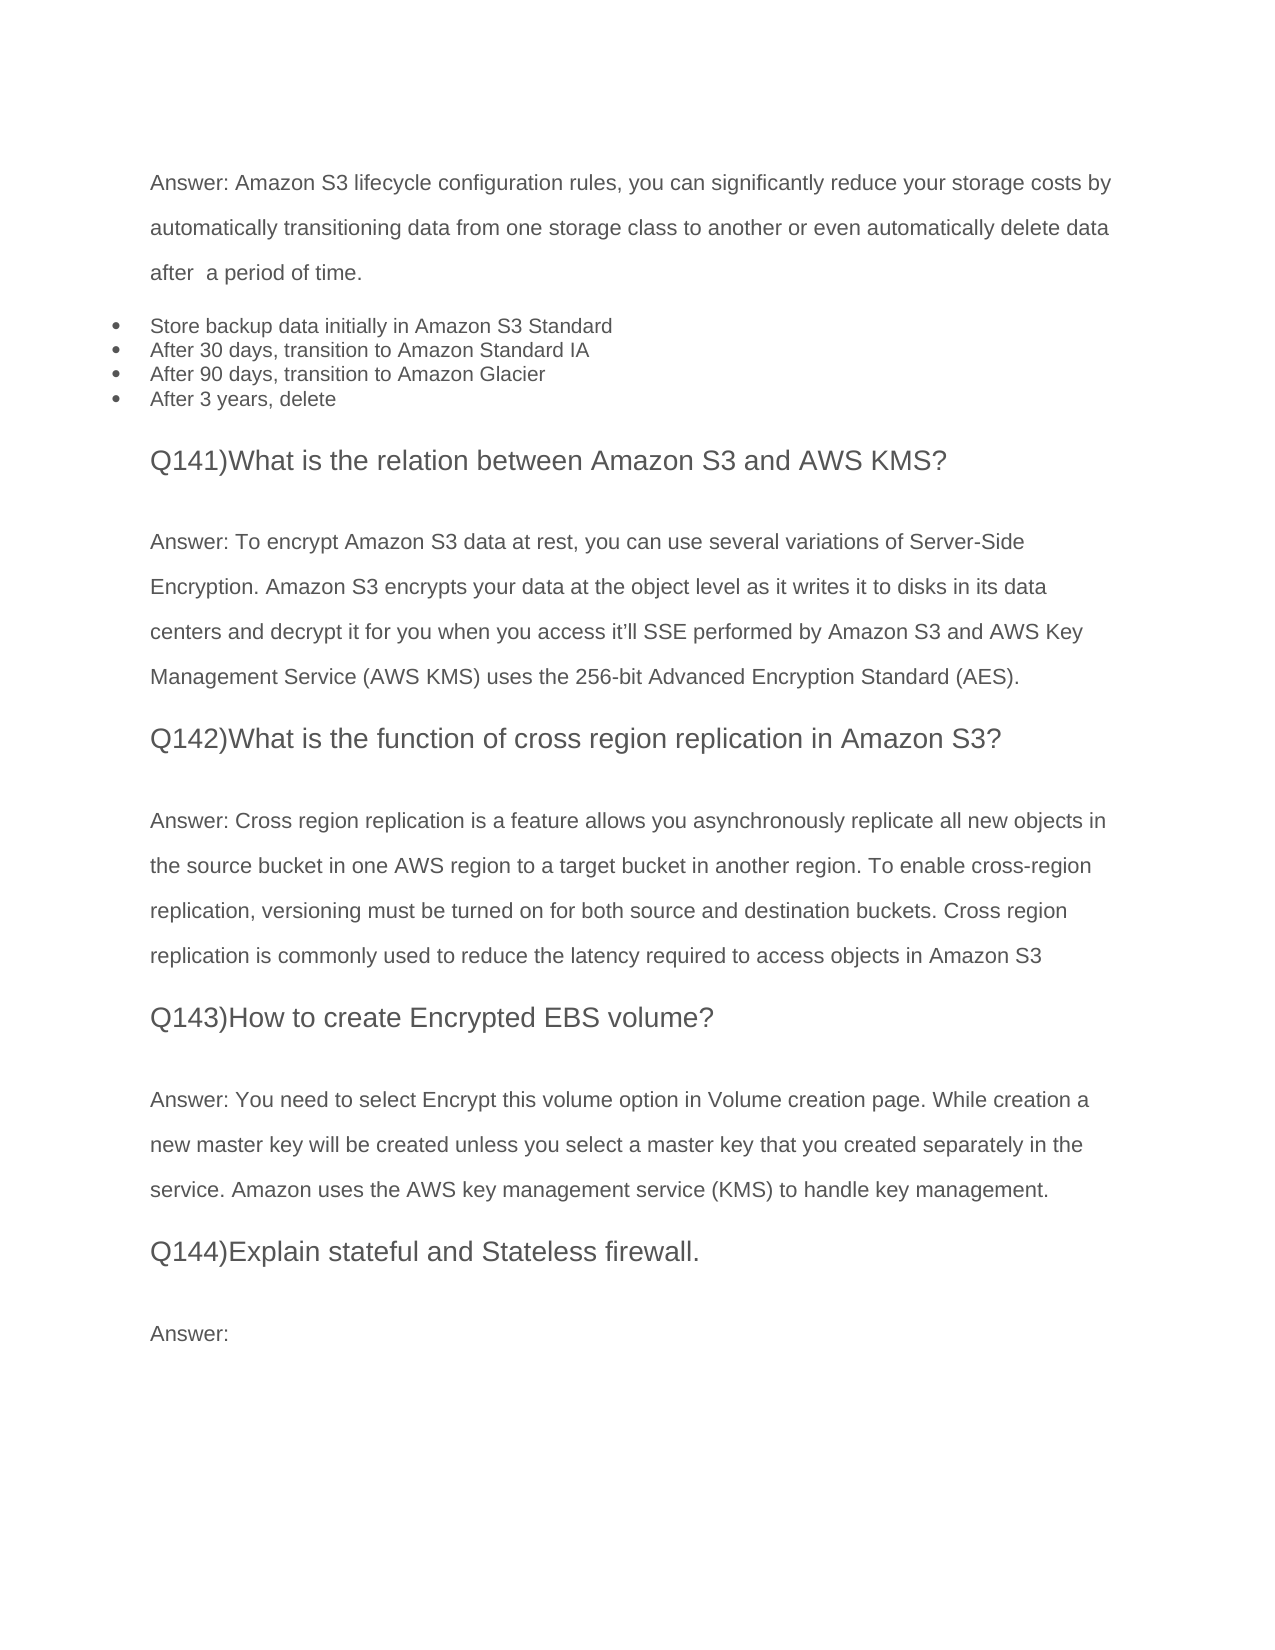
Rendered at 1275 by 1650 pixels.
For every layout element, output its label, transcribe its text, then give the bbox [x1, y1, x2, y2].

text Answer: Amazon S3 lifecycle configuration rules, you can significantly reduce your storage costs by automatically transitioning data from one storage class to another or even automatically delete data after a period of time. [150, 150, 1125, 285]
text Answer: You need to select Encrypt this volume option in Volume creation page. While creation a new master key will be created unless you select a master key that you created separately in the service. Amazon uses the AWS key management service (KMS) to handle key management. [150, 1067, 1125, 1202]
list After 30 days, transition to Amazon Standard IA [112, 338, 1125, 362]
list After 3 years, delete [112, 386, 1125, 410]
text Answer: [150, 1301, 1125, 1346]
list After 90 days, transition to Amazon Glacier [112, 362, 1125, 386]
text Answer: To encrypt Amazon S3 data at rest, you can use several variations of Server-Side Encryption. Amazon S3 encrypts your data at the object level as it writes it to disks in its data centers and decrypt it for you when you access it’ll SSE performed by Amazon S3 and AWS Key Management Service (AWS KMS) uses the 256-bit Advanced Encryption Standard (AES). [150, 509, 1125, 689]
text Q144)Explain stateful and Stateless firewall. [150, 1235, 1125, 1268]
text Q142)What is the function of cross region replication in Amazon S3? [150, 722, 1125, 755]
text Answer: Cross region replication is a feature allows you asynchronously replicate all new objects in the source bucket in one AWS region to a target bucket in another region. To enable cross-region replication, versioning must be turned on for both source and destination buckets. Cross region replication is commonly used to reduce the latency required to access objects in Amazon S3 [150, 788, 1125, 968]
text Q141)What is the relation between Amazon S3 and AWS KMS? [150, 444, 1125, 476]
list Store backup data initially in Amazon S3 Standard [112, 314, 1125, 338]
text Q143)How to create Encrypted EBS volume? [150, 1001, 1125, 1034]
